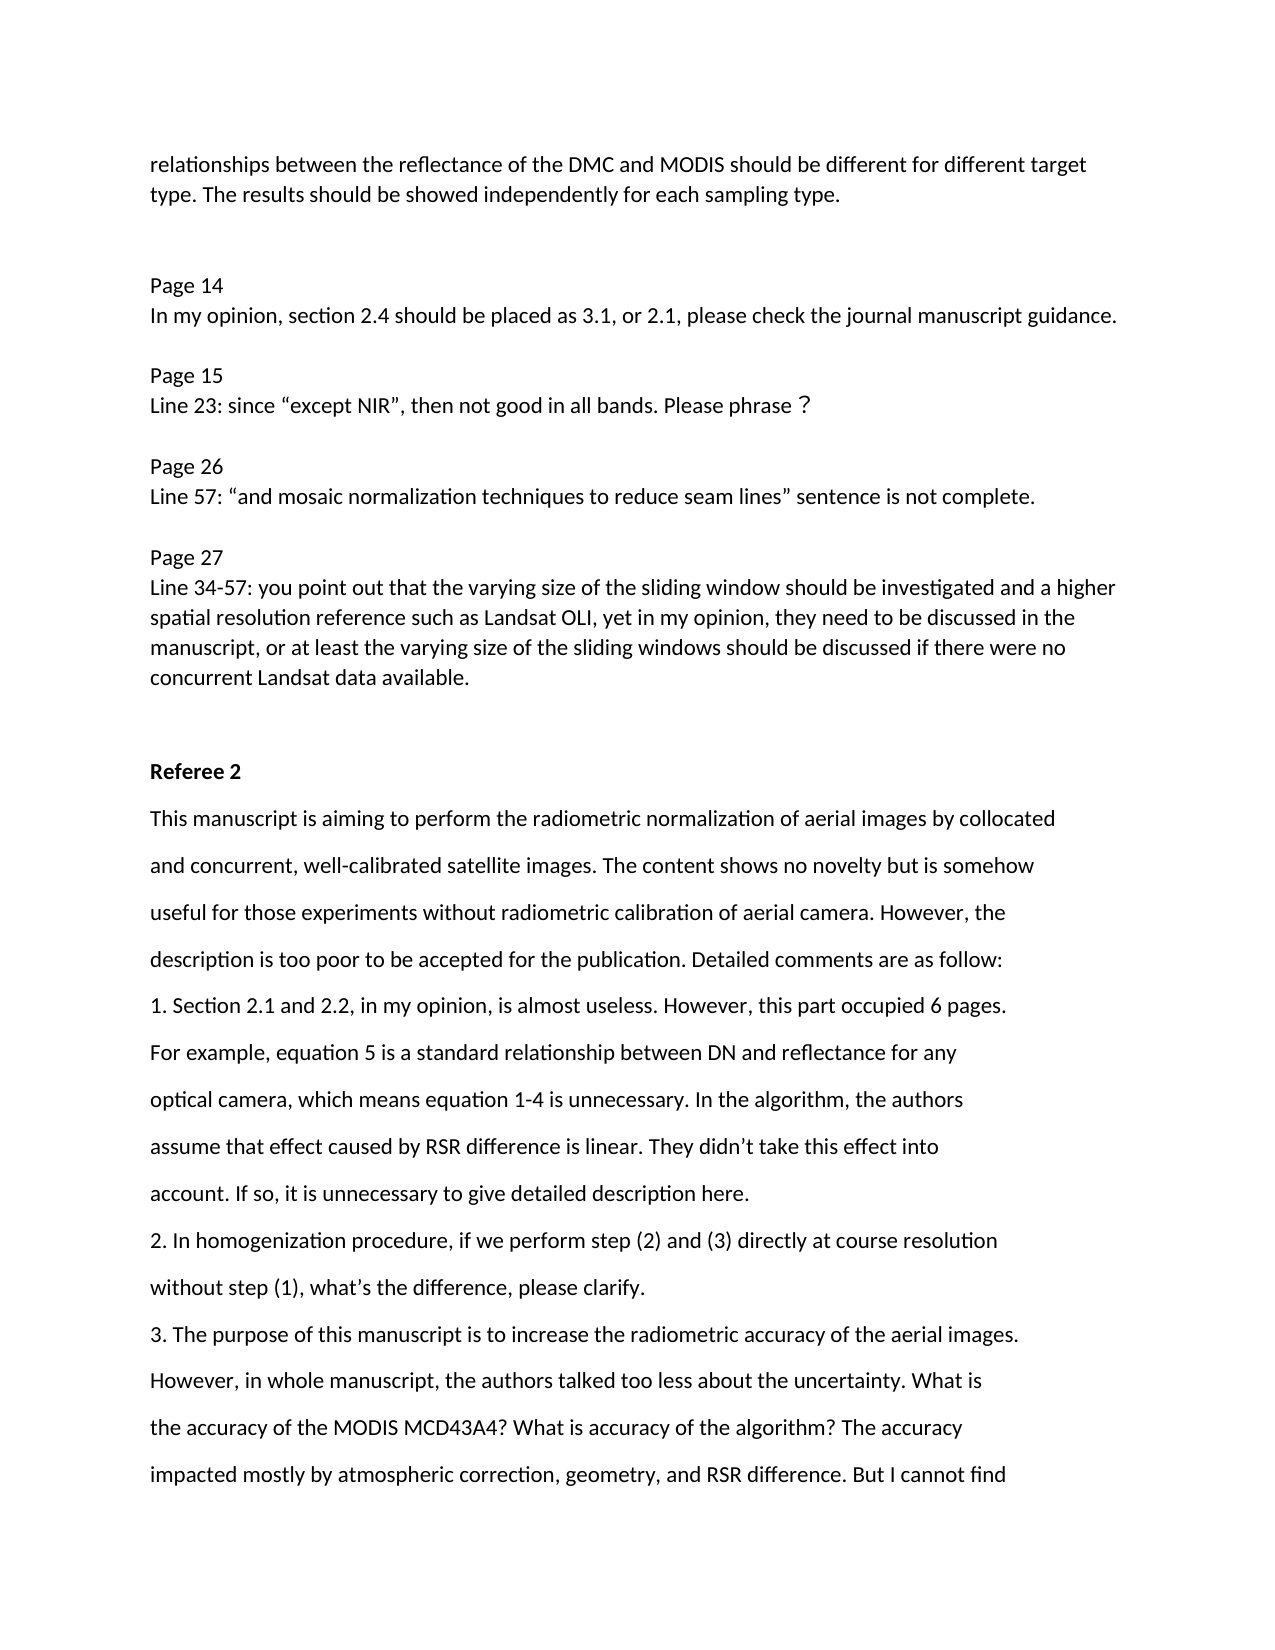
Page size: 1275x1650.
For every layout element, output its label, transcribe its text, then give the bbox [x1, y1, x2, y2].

text For example, equation 5 is a standard relationship between DN and reflectance for any [150, 1038, 1125, 1067]
text However, in whole manuscript, the authors talked too less about the uncertainty. What is [150, 1367, 1125, 1395]
text the accuracy of the MODIS MCD43A4? What is accuracy of the algorithm? The accuracy [150, 1413, 1125, 1442]
text and concurrent, well-calibrated satellite images. The content shows no novelty but is somehow [150, 851, 1125, 879]
text account. If so, it is unnecessary to give detailed description here. [150, 1179, 1125, 1207]
text description is too poor to be accepted for the publication. Detailed comments are as follow: [150, 945, 1125, 973]
text useful for those experiments without radiometric calibration of aerial camera. However, the [150, 898, 1125, 926]
text impacted mostly by atmospheric correction, geometry, and RSR difference. But I cannot find [150, 1460, 1125, 1488]
text assume that effect caused by RSR difference is linear. They didn’t take this effect into [150, 1132, 1125, 1160]
text Referee 2 [150, 757, 1125, 785]
text optical camera, which means equation 1-4 is unnecessary. In the algorithm, the authors [150, 1085, 1125, 1113]
text 1. Section 2.1 and 2.2, in my opinion, is almost useless. However, this part occupied 6 pages. [150, 992, 1125, 1020]
text 2. In homogenization procedure, if we perform step (2) and (3) directly at course resolution [150, 1226, 1125, 1254]
text without step (1), what’s the difference, please clarify. [150, 1273, 1125, 1301]
text 3. The purpose of this manuscript is to increase the radiometric accuracy of the aerial images. [150, 1320, 1125, 1348]
text This manuscript is aiming to perform the radiometric normalization of aerial images by collocated [150, 804, 1125, 832]
